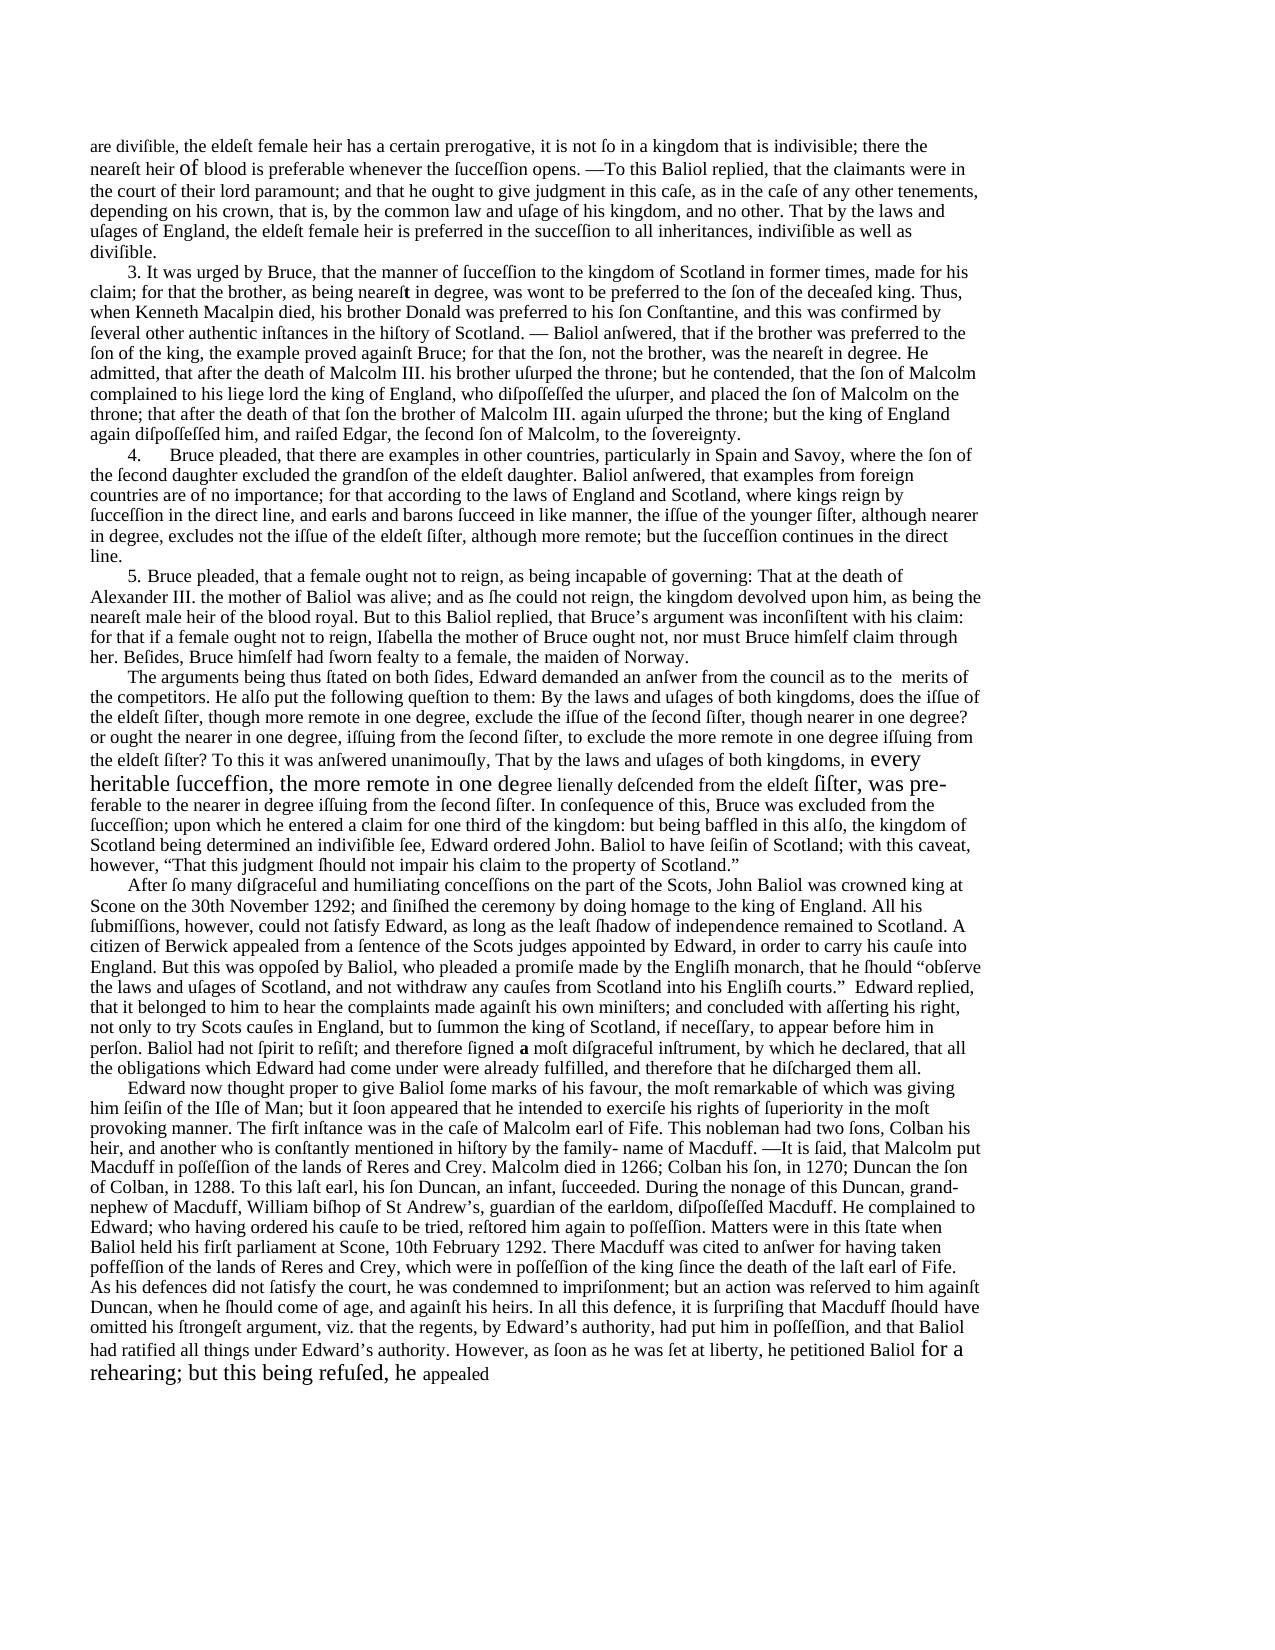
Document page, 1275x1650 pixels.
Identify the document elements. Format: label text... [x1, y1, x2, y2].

list Bruce pleaded, that a female ought not to reign, as being incapable of governing: That at the death of Alexander III. the mother of Baliol was alive; and as ſhe could not reign, the kingdom devolved upon him, as being the neareſt male heir of the blood royal. But to this Baliol replied, that Bruce’s argument was inconſiſtent with his claim: for that if a female ought not to reign, Iſabella the mother of Bruce ought not, nor must Bruce himſelf claim through her. Beſides, Bruce himſelf had ſworn fealty to a female, the maiden of Norway. [90, 567, 983, 668]
list Bruce pleaded, that there are examples in other countries, particularly in Spain and Savoy, where the ſon of the ſecond daughter excluded the grandſon of the eldeſt daughter. Baliol anſwered, that examples from foreign countries are of no importance; for that according to the laws of England and Scotland, where kings reign by ſucceſſion in the direct line, and earls and barons ſucceed in like manner, the iſſue of the younger ſiſter, although nearer in degree, excludes not the iſſue of the eldeſt ſiſter, although more remote; but the ſucceſſion continues in the direct line. [90, 445, 983, 567]
text After ſo many diſgraceſul and humiliating conceſſions on the part of the Scots, John Baliol was crowned king at Scone on the 30th November 1292; and ſiniſhed the ceremony by doing homage to the king of England. All his ſubmiſſions, however, could not ſatisfy Edward, as long as the leaſt ſhadow of independence remained to Scotland. A citizen of Berwick appealed from a ſentence of the Scots judges appointed by Edward, in order to carry his cauſe into England. But this was oppoſed by Baliol, who pleaded a promiſe made by the Engliſh monarch, that he ſhould “obſerve the laws and uſages of Scotland, and not withdraw any cauſes from Scotland into his Engliſh courts.” Edward replied, that it belonged to him to hear the complaints made againſt his own miniſters; and concluded with aſſerting his right, not only to try Scots cauſes in England, but to ſummon the king of Scotland, if neceſſary, to appear before him in perſon. Baliol had not ſpirit to reſiſt; and therefore ſigned a moſt diſgraceful inſtrument, by which he declared, that all the obligations which Edward had come under were already fulfilled, and therefore that he diſcharged them all. [90, 876, 983, 1079]
text The arguments being thus ſtated on both ſides, Edward demanded an anſwer from the council as to the merits of the competitors. He alſo put the following queſtion to them: By the laws and uſages of both kingdoms, does the iſſue of the eldeſt ſiſter, though more remote in one degree, exclude the iſſue of the ſecond ſiſter, though nearer in one degree? or ought the nearer in one degree, iſſuing from the ſecond ſiſter, to exclude the more remote in one degree iſſuing from the eldeſt ſiſter? To this it was anſwered unanimouſly, That by the laws and uſages of both kingdoms, in every heritable ſucceffion, the more remote in one degree lienally deſcended from the eldeſt ſiſter, was preferable to the nearer in degree iſſuing from the ſecond ſiſter. In conſequence of this, Bruce was excluded from the ſucceſſion; upon which he entered a claim for one third of the kingdom: but being baffled in this alſo, the kingdom of Scotland being determined an indiviſible ſee, Edward ordered John. Baliol to have ſeiſin of Scotland; with this caveat, however, “That this judgment ſhould not impair his claim to the property of Scotland.” [90, 668, 983, 876]
list It was urged by Bruce, that the manner of ſucceſſion to the kingdom of Scotland in former times, made for his claim; for that the brother, as being neareſt in degree, was wont to be preferred to the ſon of the deceaſed king. Thus, when Kenneth Macalpin died, his brother Donald was preferred to his ſon Conſtantine, and this was confirmed by ſeveral other authentic inſtances in the hiſtory of Scotland. — Baliol anſwered, that if the brother was preferred to the ſon of the king, the example proved againſt Bruce; for that the ſon, not the brother, was the neareſt in degree. He admitted, that after the death of Malcolm III. his brother uſurped the throne; but he contended, that the ſon of Malcolm complained to his liege lord the king of England, who diſpoſſeſſed the uſurper, and placed the ſon of Malcolm on the throne; that after the death of that ſon the brother of Malcolm III. again uſurped the throne; but the king of England again diſpoſſeſſed him, and raiſed Edgar, the ſecond ſon of Malcolm, to the ſovereignty. [90, 262, 983, 445]
text are diviſible, the eldeſt female heir has a certain prerogative, it is not ſo in a kingdom that is indivisible; there the neareſt heir of blood is preferable whenever the ſucceſſion opens. —To this Baliol replied, that the claimants were in the court of their lord paramount; and that he ought to give judgment in this caſe, as in the caſe of any other tenements, depending on his crown, that is, by the common law and uſage of his kingdom, and no other. That by the laws and uſages of England, the eldeſt female heir is preferred in the succeſſion to all inheritances, indiviſible as well as diviſible. [90, 136, 983, 262]
text Edward now thought proper to give Baliol ſome marks of his favour, the moſt remarkable of which was giving him ſeiſin of the Iſle of Man; but it ſoon appeared that he intended to exerciſe his rights of ſuperiority in the moſt provoking manner. The firſt inſtance was in the caſe of Malcolm earl of Fife. This nobleman had two ſons, Colban his heir, and another who is conſtantly mentioned in hiſtory by the family- name of Macduff. —It is ſaid, that Malcolm put Macduff in poſſeſſion of the lands of Reres and Crey. Malcolm died in 1266; Colban his ſon, in 1270; Duncan the ſon of Colban, in 1288. To this laſt earl, his ſon Duncan, an infant, ſucceeded. During the nonage of this Duncan, grand-nephew of Macduff, William biſhop of St Andrew’s, guardian of the earldom, diſpoſſeſſed Macduff. He complained to Edward; who having ordered his cauſe to be tried, reſtored him again to poſſeſſion. Matters were in this ſtate when Baliol held his firſt parliament at Scone, 10th February 1292. There Macduff was cited to anſwer for having taken poffeſſion of the lands of Reres and Crey, which were in poſſeſſion of the king ſince the death of the laſt earl of Fife. As his defences did not ſatisfy the court, he was condemned to impriſonment; but an action was reſerved to him againſt Duncan, when he ſhould come of age, and againſt his heirs. In all this defence, it is ſurpriſing that Macduff ſhould have omitted his ſtrongeſt argument, viz. that the regents, by Edward’s authority, had put him in poſſeſſion, and that Baliol had ratified all things under Edward’s authority. However, as ſoon as he was ſet at liberty, he petitioned Baliol for a rehearing; but this being refuſed, he appealed [90, 1079, 983, 1386]
